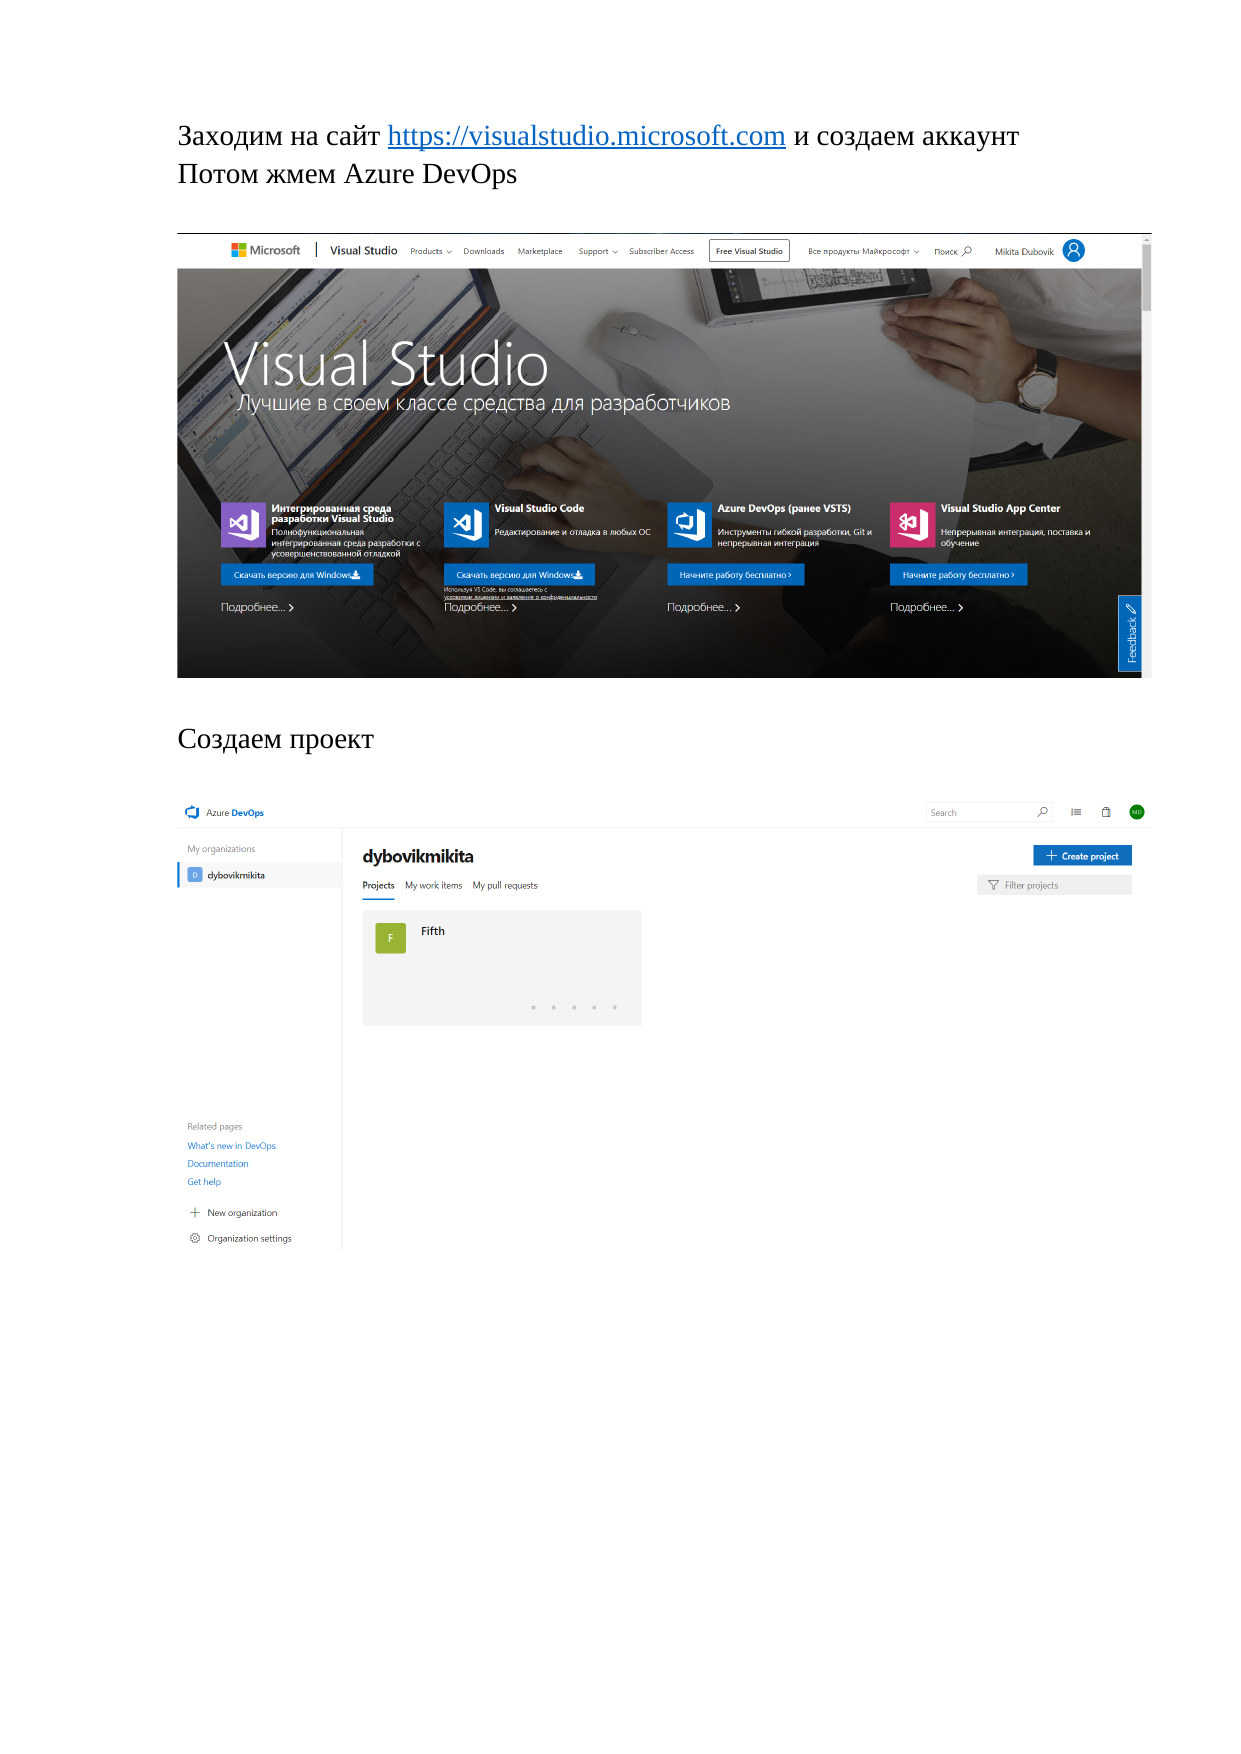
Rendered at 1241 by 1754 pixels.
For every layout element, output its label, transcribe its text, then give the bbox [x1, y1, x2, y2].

text Заходим на сайт https://visualstudio.microsoft.com и создаем аккаунт [177, 118, 1152, 152]
text Создаем проект [177, 721, 1152, 754]
text Потом жмем Azure DevOps [177, 157, 1152, 190]
picture [177, 797, 1152, 1251]
picture [177, 233, 1152, 678]
